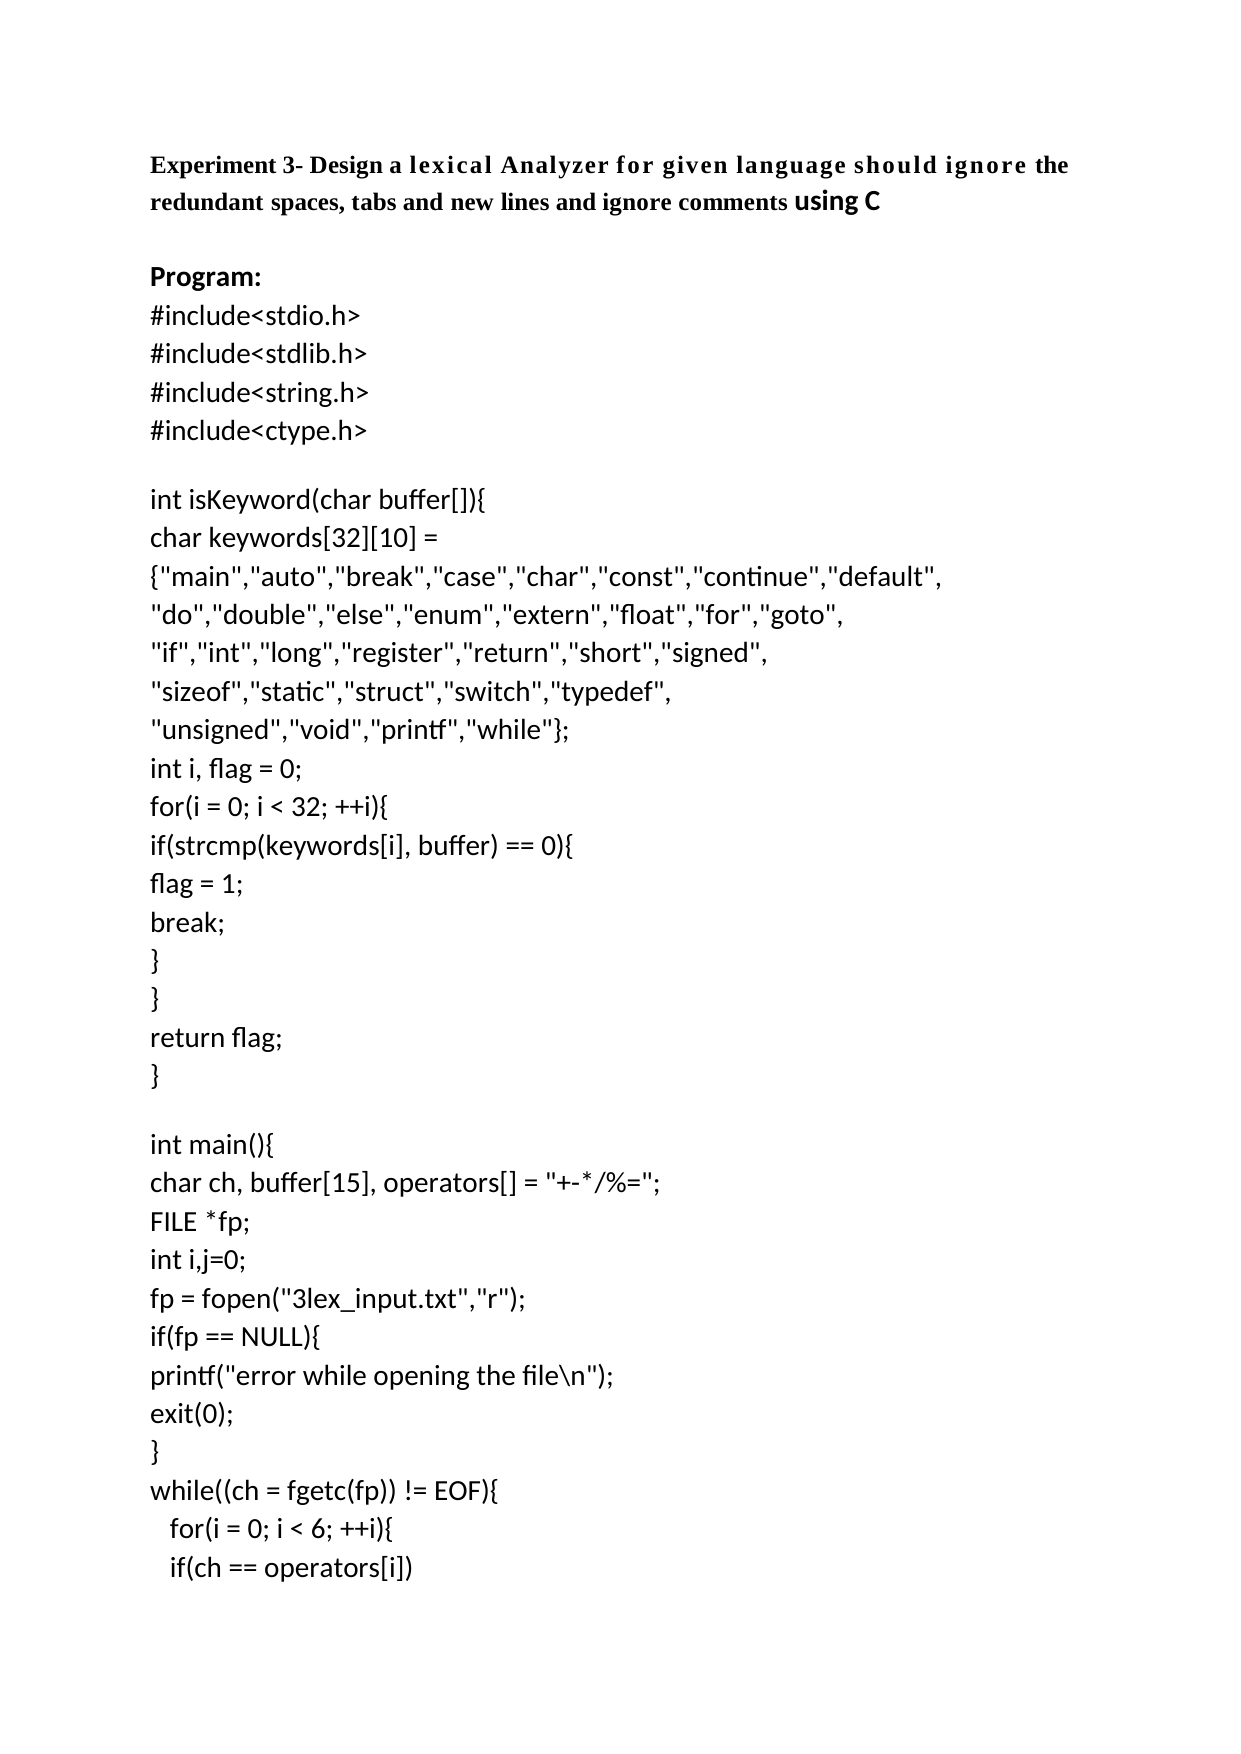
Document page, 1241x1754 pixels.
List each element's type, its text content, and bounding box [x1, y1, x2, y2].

text exit(0); [150, 1395, 1090, 1431]
text #include<stdlib.h> [150, 335, 1090, 371]
text } [150, 1433, 1090, 1469]
text "if","int","long","register","return","short","signed", [150, 634, 1090, 670]
text for(i = 0; i < 32; ++i){ [150, 788, 1090, 824]
text for(i = 0; i < 6; ++i){ [150, 1510, 1090, 1546]
text #include<string.h> [150, 374, 1090, 409]
text flag = 1; [150, 865, 1090, 901]
text if(fp == NULL){ [150, 1318, 1090, 1354]
text int main(){ [150, 1126, 1090, 1162]
text } [150, 1057, 1090, 1093]
text return flag; [150, 1019, 1090, 1054]
text "unsigned","void","printf","while"}; [150, 711, 1090, 747]
text char ch, buffer[15], operators[] = "+-*/%="; [150, 1164, 1090, 1200]
text while((ch = fgetc(fp)) != EOF){ [150, 1472, 1090, 1508]
text } [150, 981, 1090, 1016]
text FILE *fp; [150, 1203, 1090, 1238]
text #include<stdio.h> [150, 297, 1090, 332]
text fp = fopen("3lex_input.txt","r"); [150, 1280, 1090, 1315]
text int isKeyword(char buffer[]){ [150, 481, 1090, 516]
text #include<ctype.h> [150, 412, 1090, 448]
text Experiment 3- Design a lexical Analyzer for given language should ignore the redundant spaces, tabs and new lines and ignore comments using C [150, 150, 1090, 217]
text printf("error while opening the file\n"); [150, 1357, 1090, 1392]
text int i,j=0; [150, 1241, 1090, 1277]
text if(strcmp(keywords[i], buffer) == 0){ [150, 827, 1090, 862]
text } [150, 942, 1090, 978]
text char keywords[32][10] = {"main","auto","break","case","char","const","continue","default", [150, 519, 1090, 593]
text Program: [150, 258, 1090, 294]
text "do","double","else","enum","extern","float","for","goto", [150, 596, 1090, 632]
text "sizeof","static","struct","switch","typedef", [150, 673, 1090, 709]
text break; [150, 904, 1090, 939]
text int i, flag = 0; [150, 750, 1090, 786]
text if(ch == operators[i]) [150, 1549, 1090, 1584]
